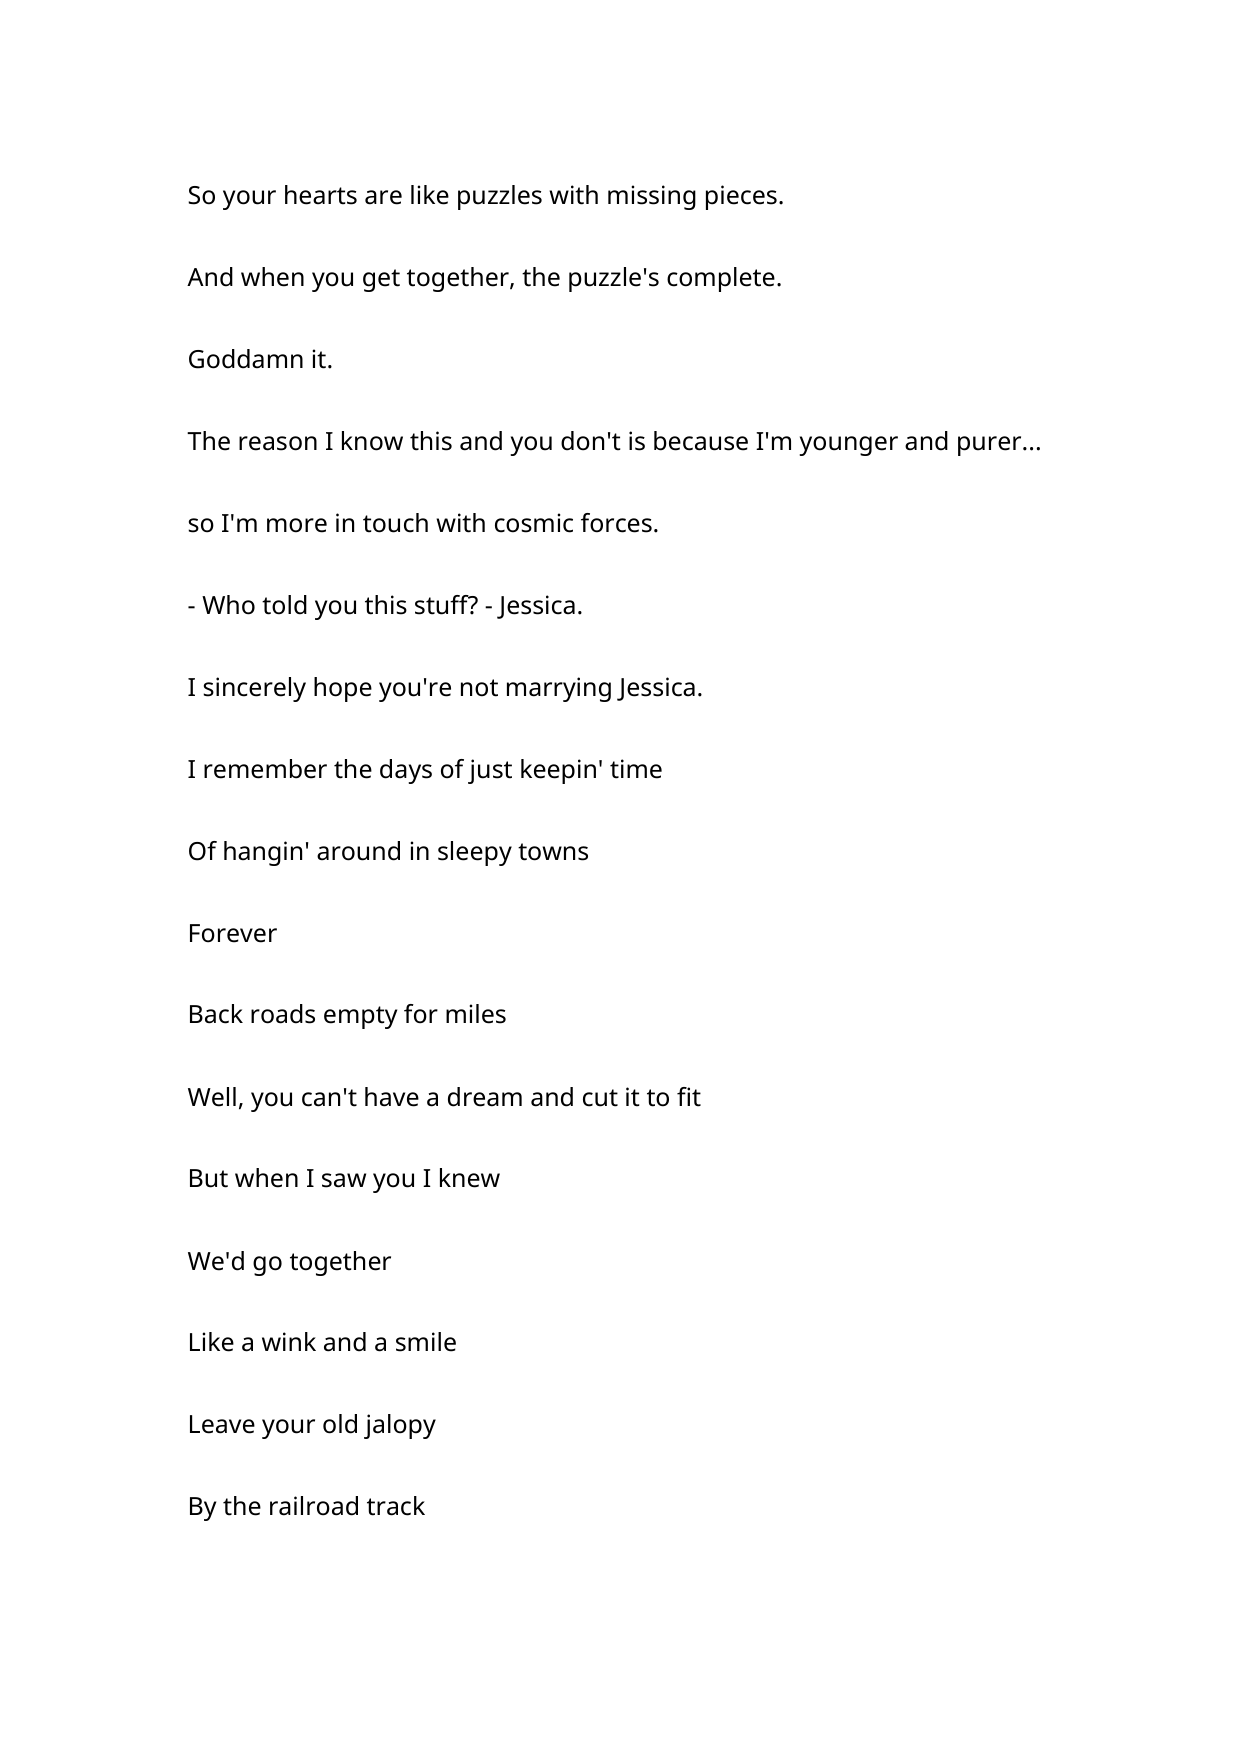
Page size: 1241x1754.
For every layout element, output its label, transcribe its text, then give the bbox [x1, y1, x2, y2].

text Back roads empty for miles [187, 982, 1053, 1047]
text Of hangin' around in sleepy towns [187, 818, 1053, 883]
text Well, you can't have a dream and cut it to fit [187, 1064, 1053, 1129]
text Leave your old jalopy [187, 1392, 1053, 1457]
text I remember the days of just keepin' time [187, 736, 1053, 801]
text So your hearts are like puzzles with missing pieces. [187, 162, 1053, 227]
text And when you get together, the puzzle's complete. [187, 244, 1053, 309]
text The reason I know this and you don't is because I'm younger and purer... [187, 408, 1053, 473]
text Forever [187, 900, 1053, 965]
text By the railroad track [187, 1474, 1053, 1539]
text I sincerely hope you're not marrying Jessica. [187, 654, 1053, 719]
text - Who told you this stuff? - Jessica. [187, 572, 1053, 637]
text so I'm more in touch with cosmic forces. [187, 490, 1053, 555]
text But when I saw you I knew [187, 1146, 1053, 1211]
text Goddamn it. [187, 326, 1053, 391]
text Like a wink and a smile [187, 1310, 1053, 1375]
text We'd go together [187, 1228, 1053, 1293]
